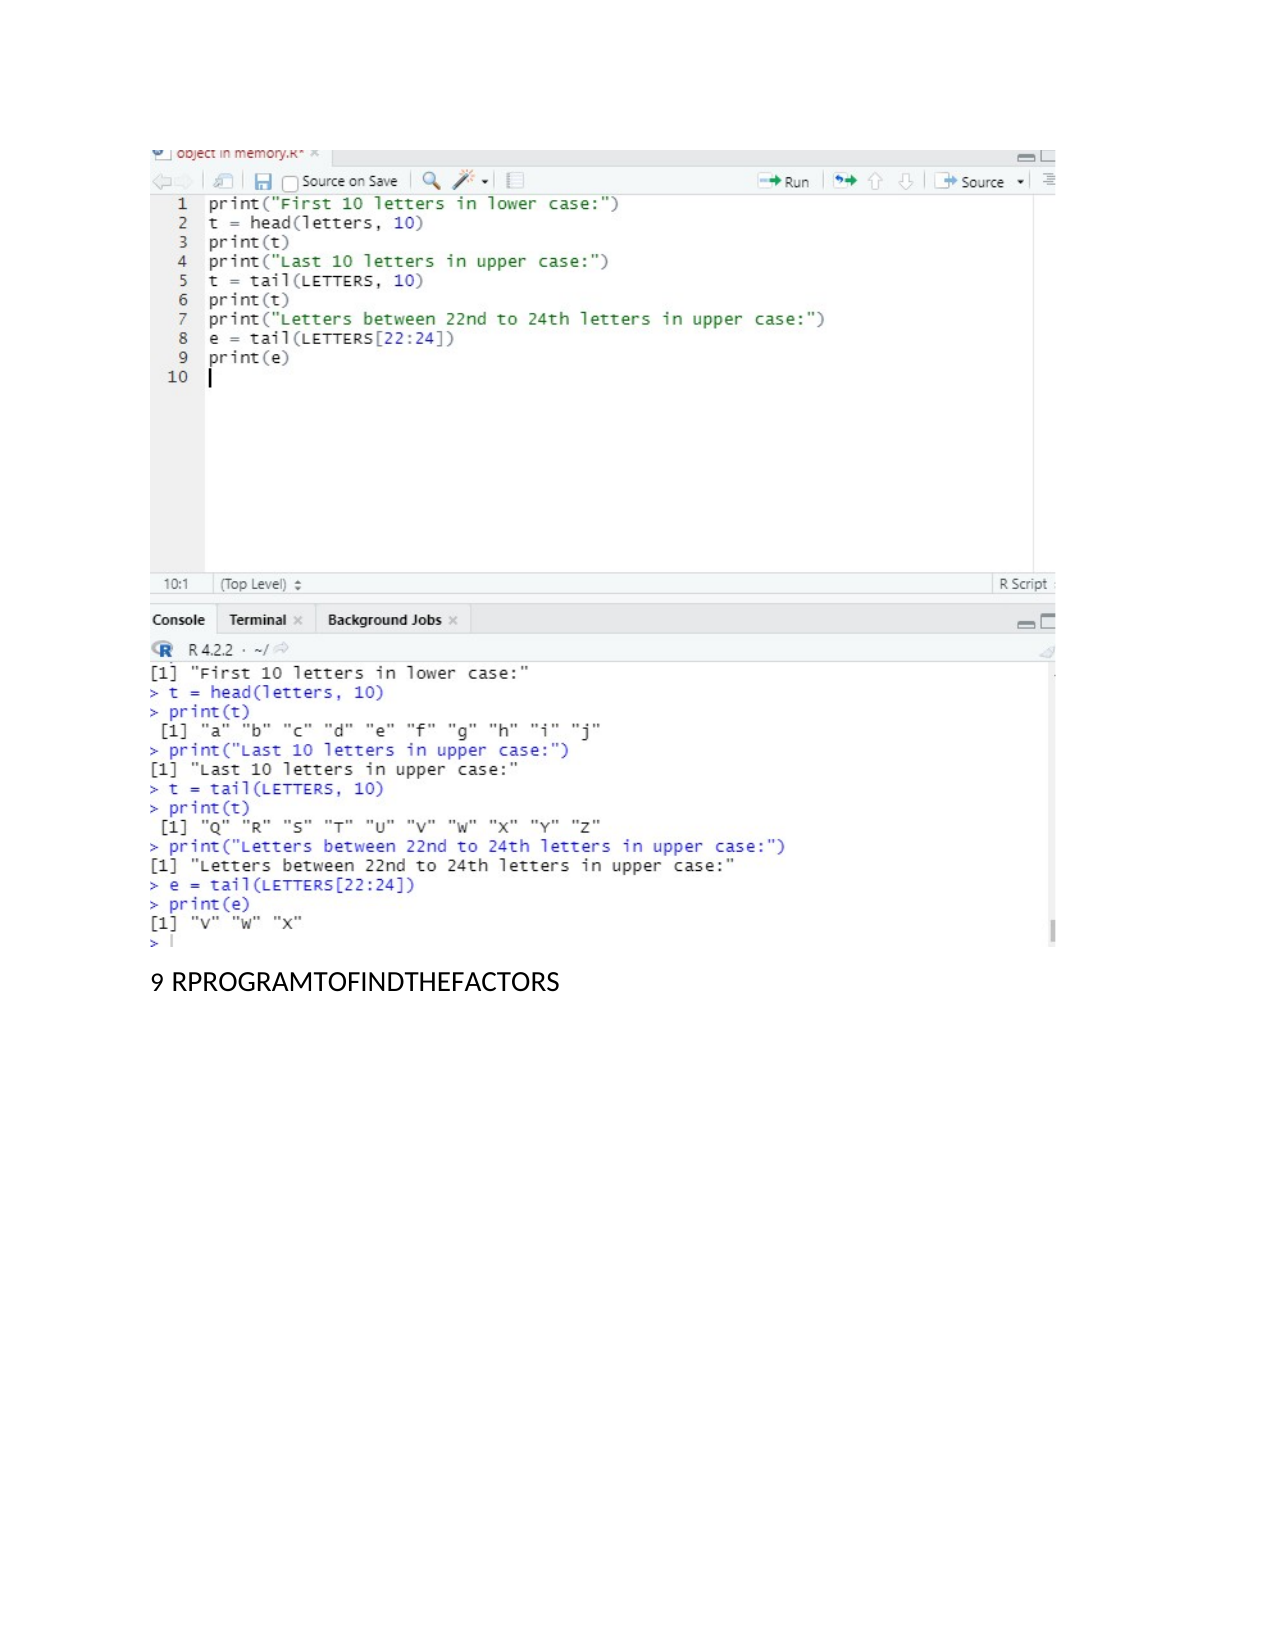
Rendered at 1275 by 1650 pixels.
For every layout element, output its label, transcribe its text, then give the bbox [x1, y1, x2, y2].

picture [150, 150, 1056, 947]
list RPROGRAMTOFINDTHEFACTORS [150, 963, 1104, 999]
